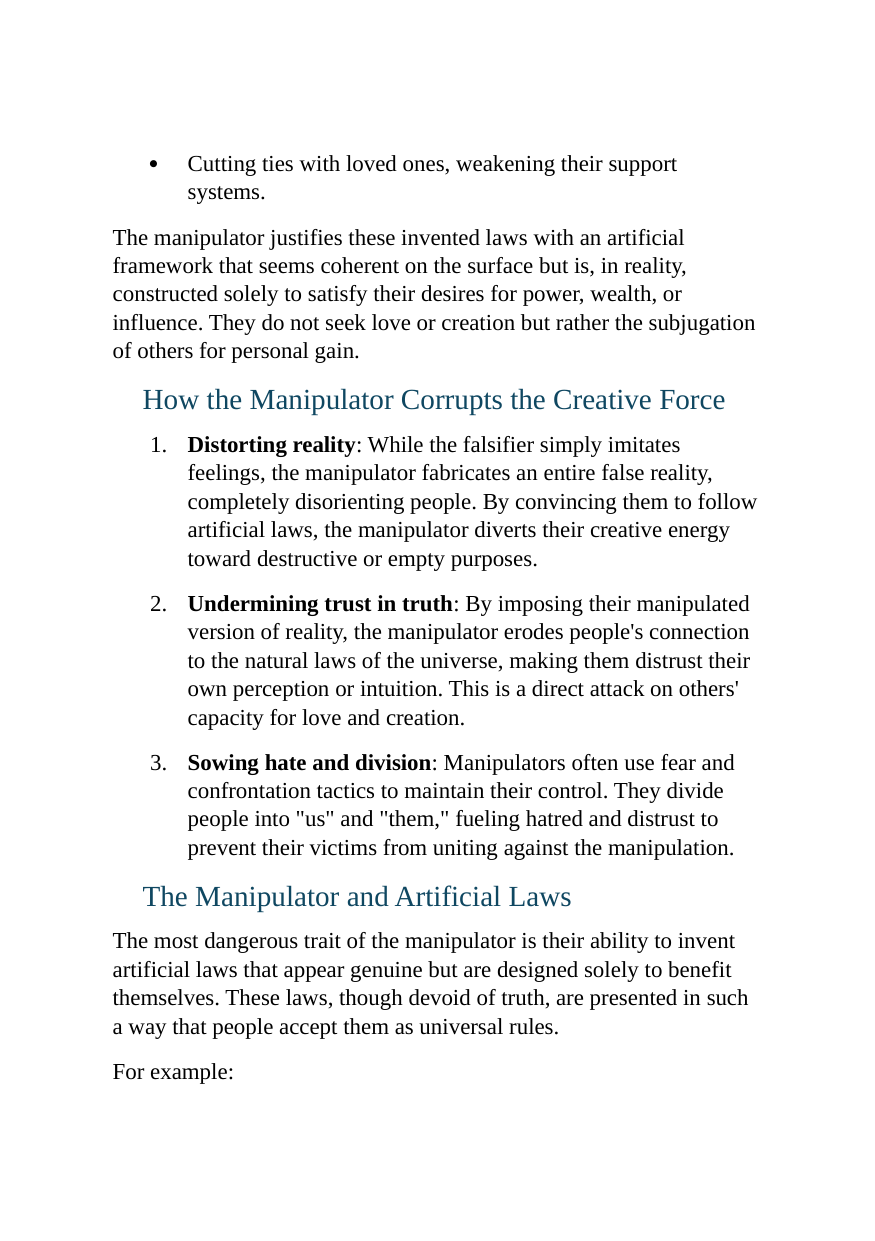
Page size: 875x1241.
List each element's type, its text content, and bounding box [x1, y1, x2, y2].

list Distorting reality: While the falsifier simply imitates feelings, the manipulator fabricates an entire false reality, completely disorienting people. By convincing them to follow artificial laws, the manipulator diverts their creative energy toward destructive or empty purposes. [150, 431, 762, 571]
subtitle The Manipulator and Artificial Laws [112, 879, 762, 913]
subtitle How the Manipulator Corrupts the Creative Force [112, 382, 762, 416]
list Sowing hate and division: Manipulators often use fear and confrontation tactics to maintain their control. They divide people into "us" and "them," fueling hatred and distrust to prevent their victims from uniting against the manipulation. [150, 749, 762, 860]
text For example: [112, 1058, 762, 1084]
text The manipulator justifies these invented laws with an artificial framework that seems coherent on the surface but is, in reality, constructed solely to satisfy their desires for power, wealth, or influence. They do not seek love or creation but rather the subjugation of others for personal gain. [112, 223, 762, 364]
list Undermining trust in truth: By imposing their manipulated version of reality, the manipulator erodes people's connection to the natural laws of the universe, making them distrust their own perception or intuition. This is a direct attack on others' capacity for love and creation. [150, 590, 762, 730]
text The most dangerous trait of the manipulator is their ability to invent artificial laws that appear genuine but are designed solely to benefit themselves. These laws, though devoid of truth, are presented in such a way that people accept them as universal rules. [112, 928, 762, 1039]
list Cutting ties with loved ones, weakening their support systems. [150, 150, 762, 205]
